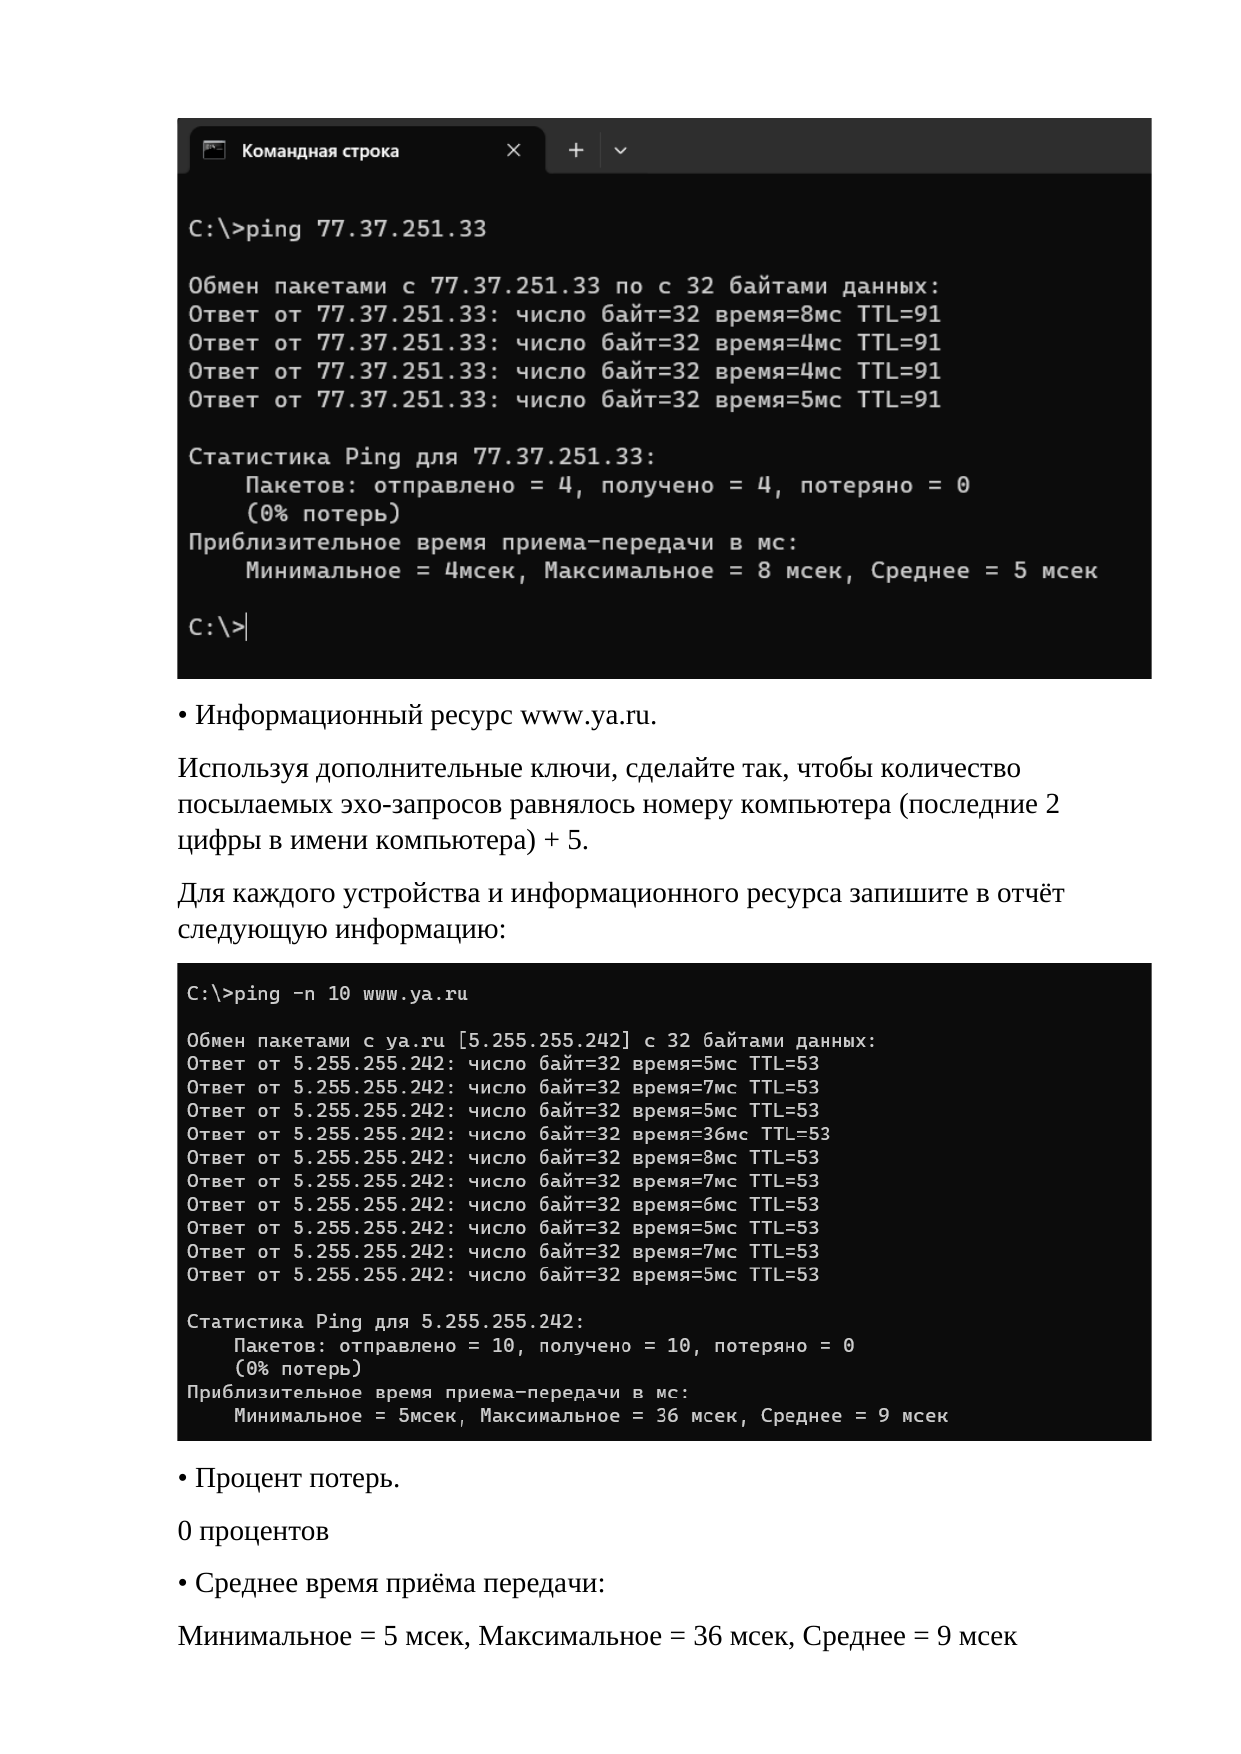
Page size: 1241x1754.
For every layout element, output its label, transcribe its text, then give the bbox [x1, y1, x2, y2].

text 0 процентов [177, 1513, 1152, 1546]
picture [177, 963, 1152, 1441]
text • Среднее время приёма передачи: [177, 1565, 1152, 1599]
picture [177, 118, 1152, 679]
text Для каждого устройства и информационного ресурса запишите в отчёт следующую информацию: [177, 875, 1152, 945]
text • Информационный ресурс www.ya.ru. [177, 697, 1152, 731]
text • Процент потерь. [177, 1460, 1152, 1493]
text Минимальное = 5 мсек, Максимальное = 36 мсек, Среднее = 9 мсек [177, 1618, 1152, 1652]
text Используя дополнительные ключи, сделайте так, чтобы количество посылаемых эхо-запросов равнялось номеру компьютера (последние 2 цифры в имени компьютера) + 5. [177, 750, 1152, 856]
